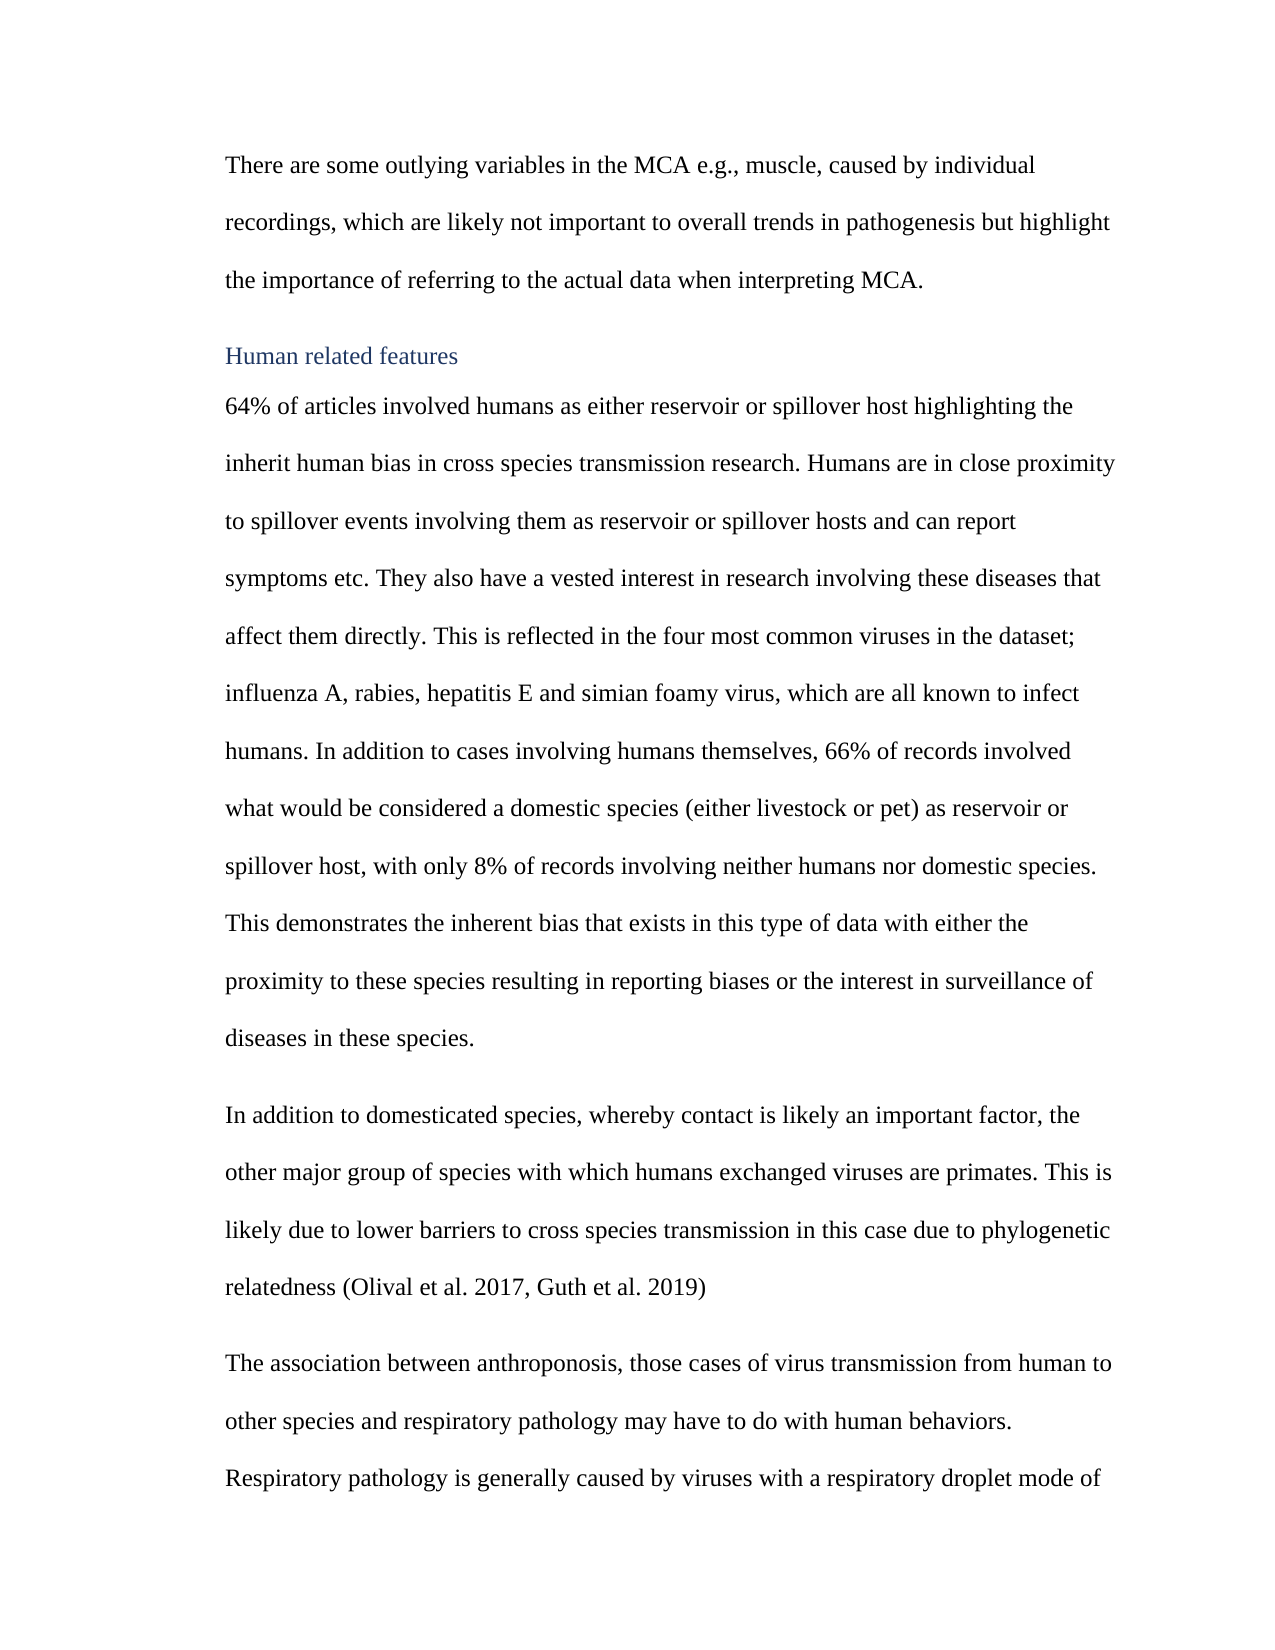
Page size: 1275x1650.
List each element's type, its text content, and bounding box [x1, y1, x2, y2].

text There are some outlying variables in the MCA e.g., muscle, caused by individual recordings, which are likely not important to overall trends in pathogenesis but highlight the importance of referring to the actual data when interpreting MCA. [225, 150, 1125, 294]
subtitle Human related features [225, 341, 1125, 370]
text 64% of articles involved humans as either reservoir or spillover host highlighting the inherit human bias in cross species transmission research. Humans are in close proximity to spillover events involving them as reservoir or spillover hosts and can report symptoms etc. They also have a vested interest in research involving these diseases that affect them directly. This is reflected in the four most common viruses in the dataset; influenza A, rabies, hepatitis E and simian foamy virus, which are all known to infect humans. In addition to cases involving humans themselves, 66% of records involved what would be considered a domestic species (either livestock or pet) as reservoir or spillover host, with only 8% of records involving neither humans nor domestic species. This demonstrates the inherent bias that exists in this type of data with either the proximity to these species resulting in reporting biases or the interest in surveillance of diseases in these species. [225, 391, 1125, 1052]
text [225, 1348, 1125, 1492]
text In addition to domesticated species, whereby contact is likely an important factor, the other major group of species with which humans exchanged viruses are primates. This is likely due to lower barriers to cross species transmission in this case due to phylogenetic relatedness (Olival et al. 2017, Guth et al. 2019) [225, 1100, 1125, 1301]
